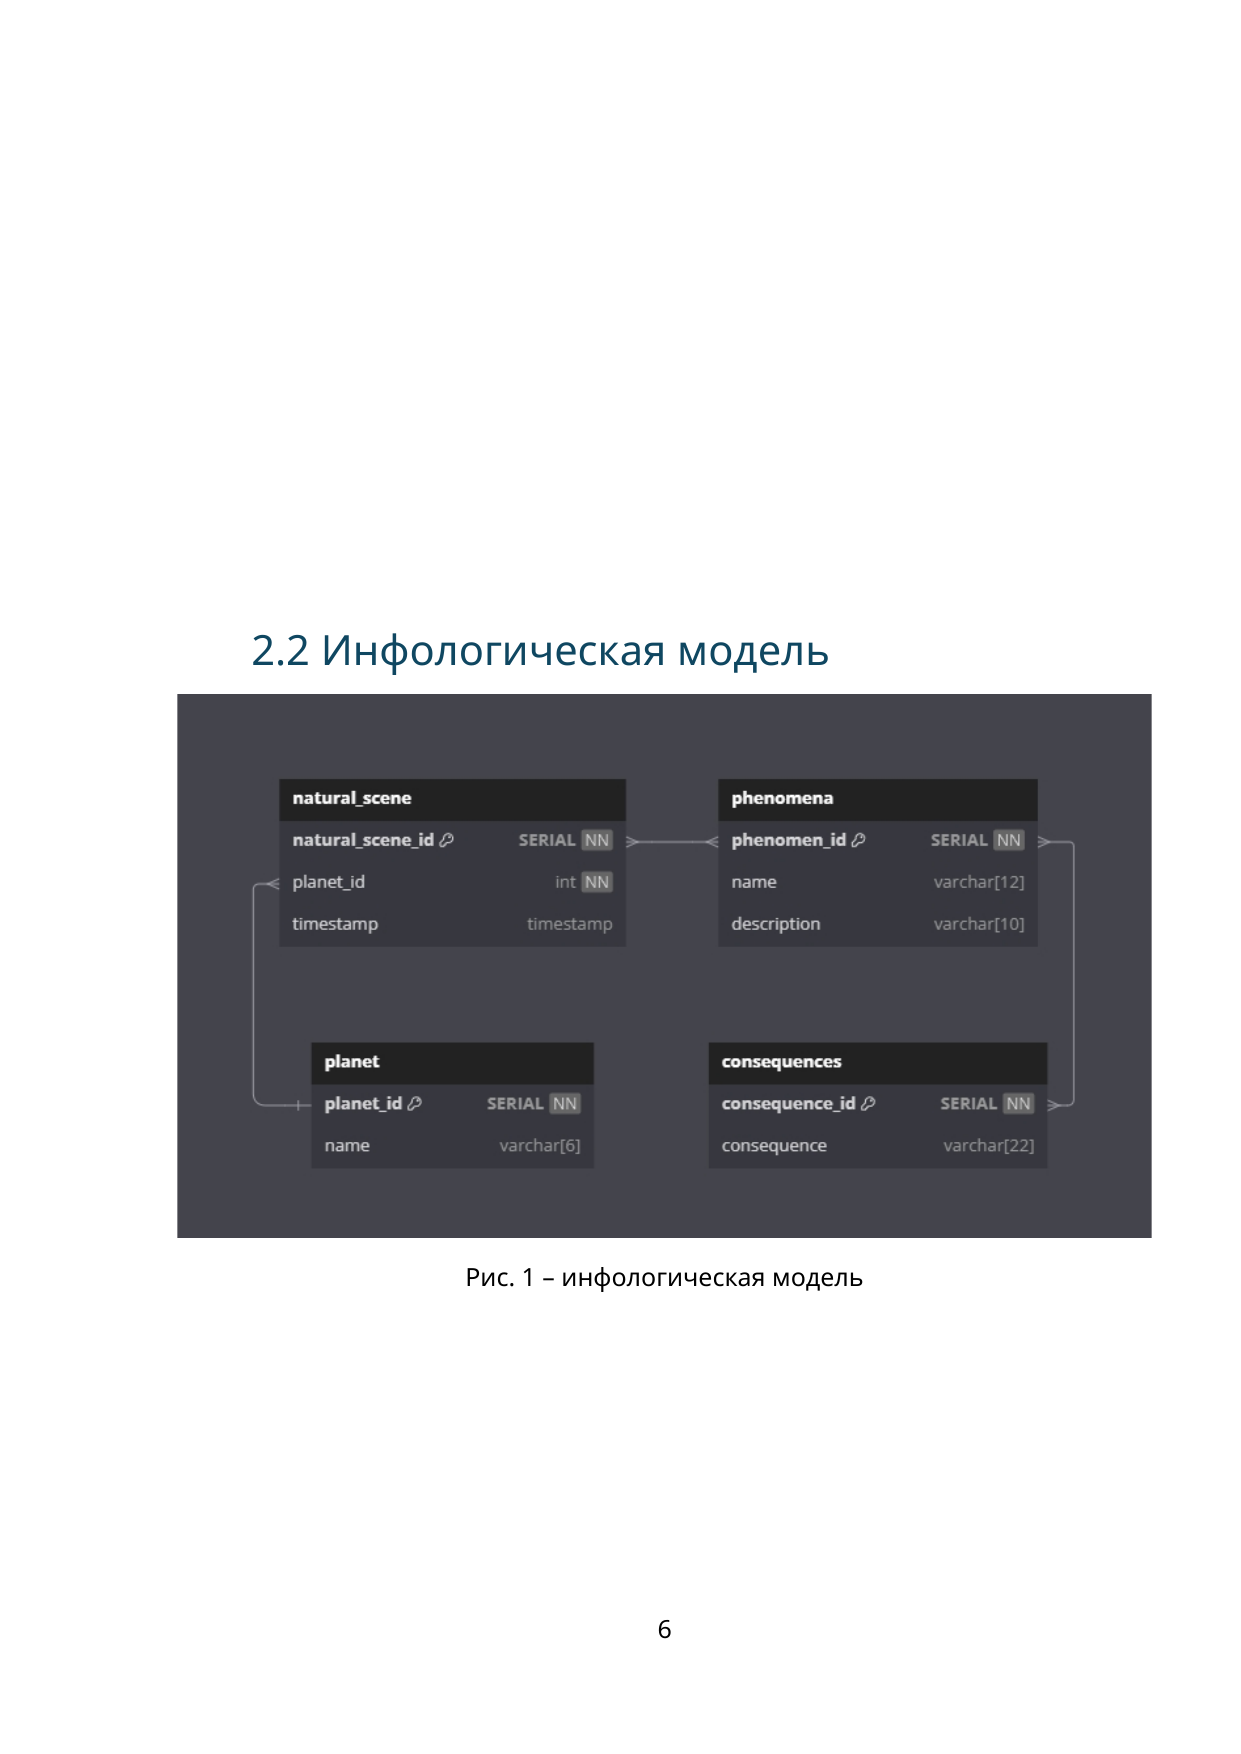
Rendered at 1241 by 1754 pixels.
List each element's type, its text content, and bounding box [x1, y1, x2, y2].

picture [177, 694, 1152, 1238]
text Рис. 1 – инфологическая модель [177, 1259, 1152, 1293]
subtitle 2.2 Инфологическая модель [177, 621, 1152, 677]
